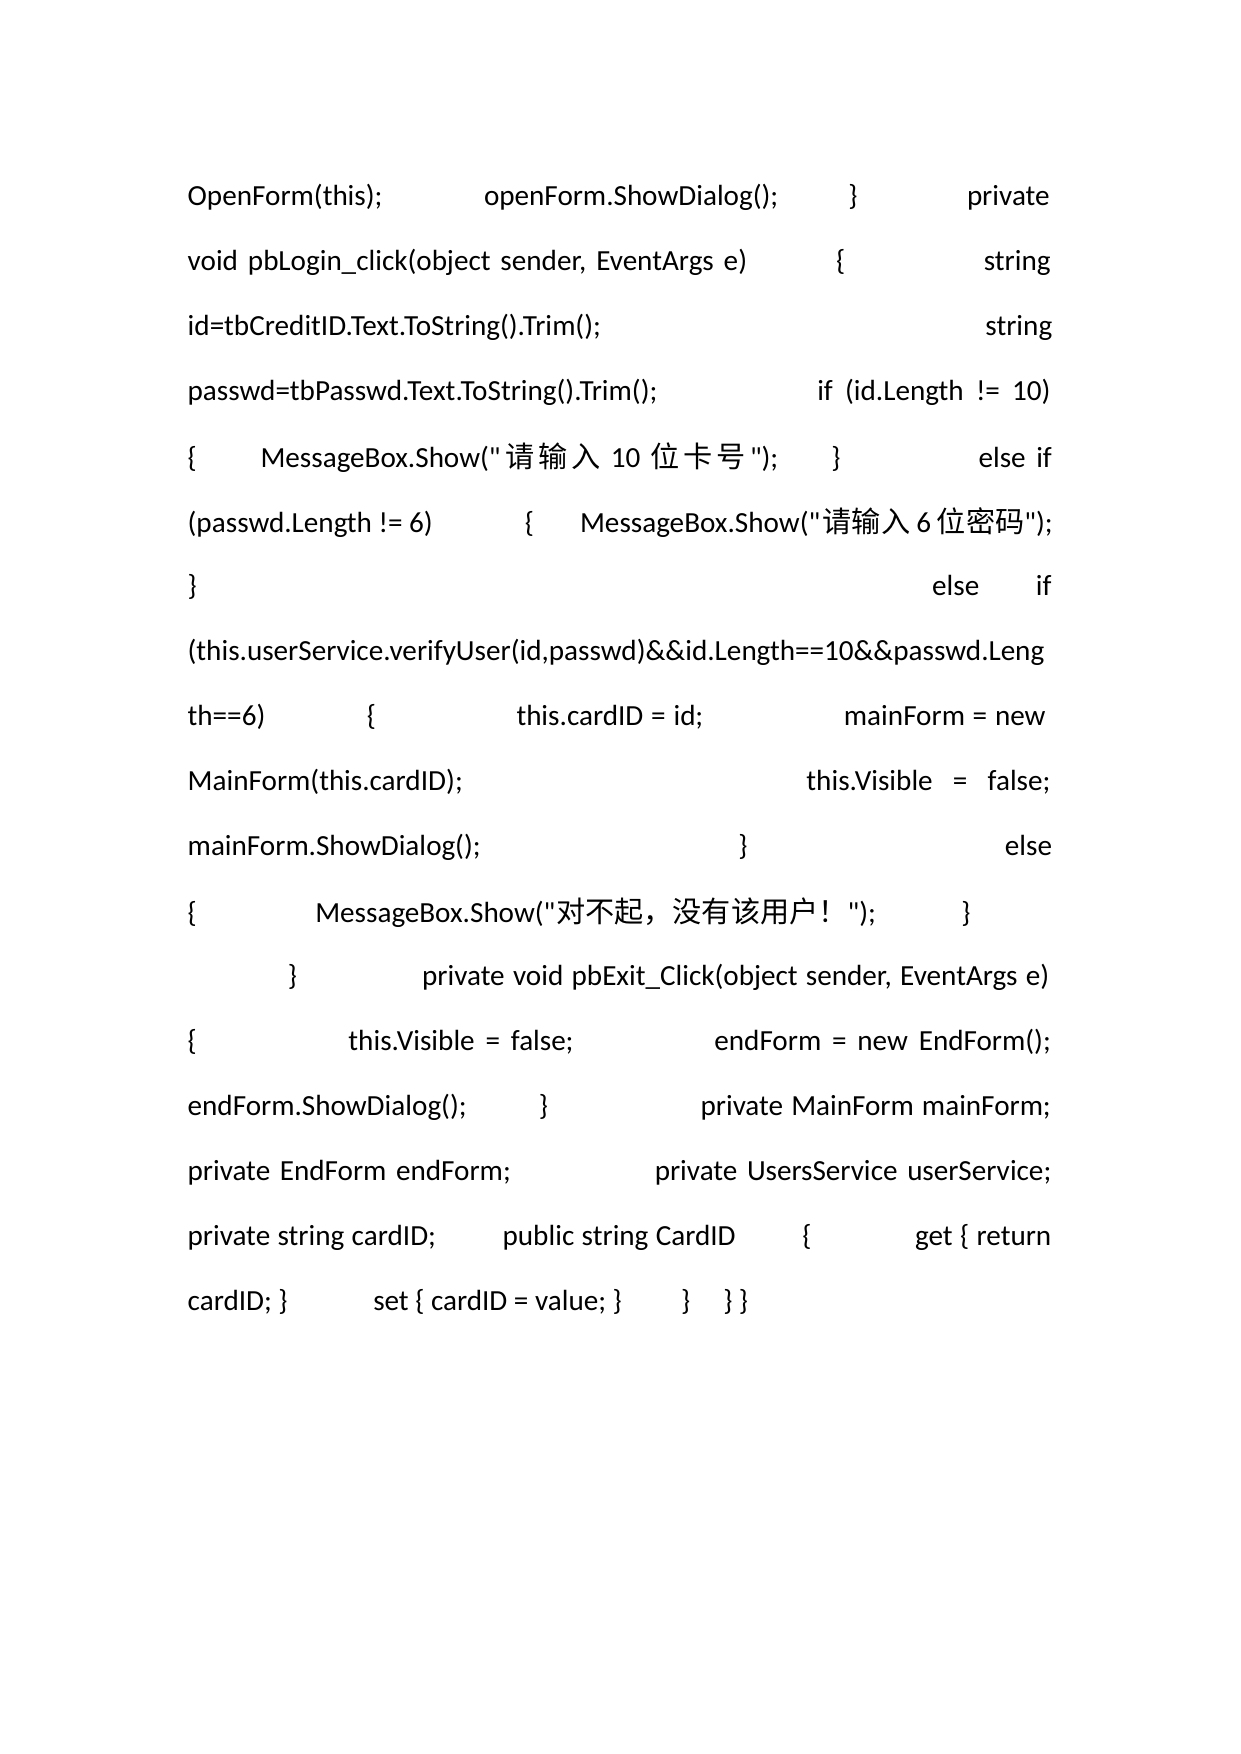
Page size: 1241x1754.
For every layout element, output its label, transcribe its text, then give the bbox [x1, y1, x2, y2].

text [187, 162, 1053, 942]
text } private void pbExit_Click(object sender, EventArgs e) { this.Visible = false; endForm = new EndForm(); endForm.ShowDialog(); } private MainForm mainForm; private EndForm endForm; private UsersService userService; private string cardID; public string CardID { get { return cardID; } set { cardID = value; } } } } [187, 942, 1053, 1332]
